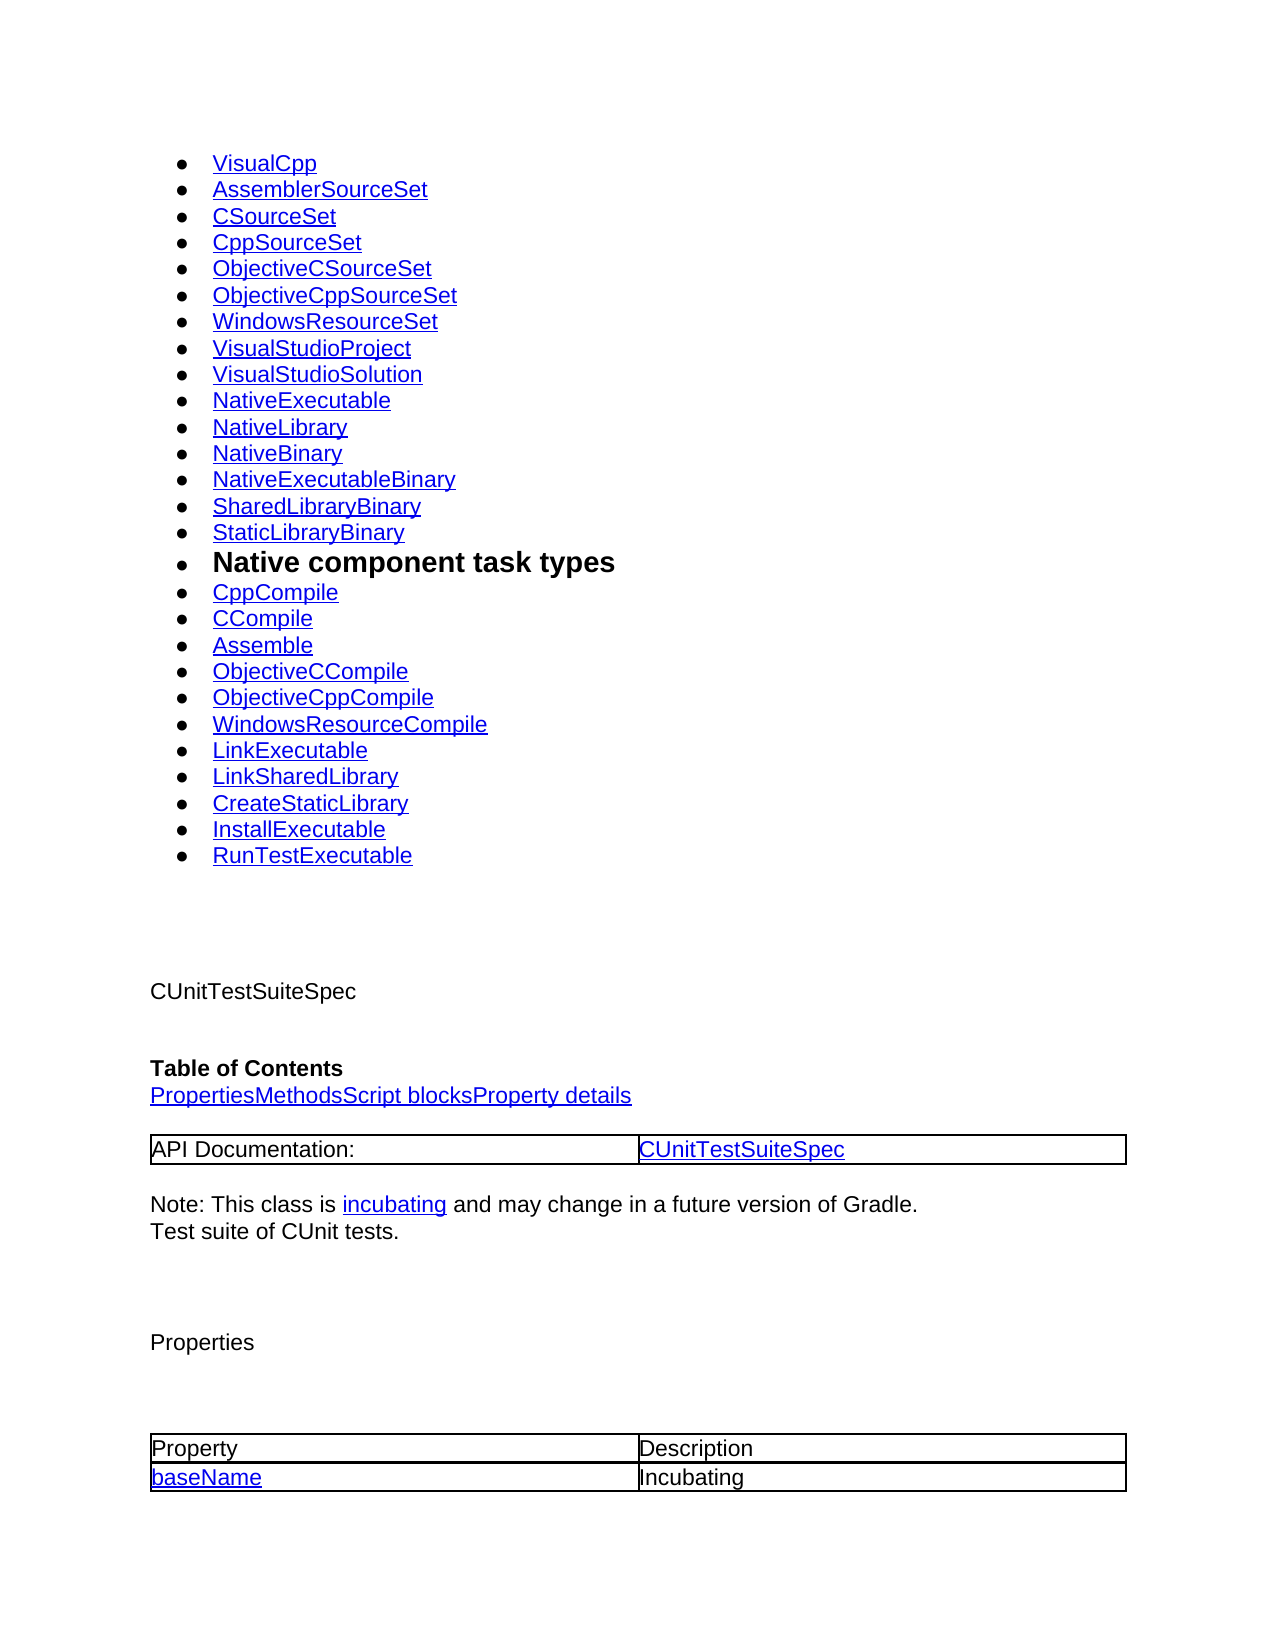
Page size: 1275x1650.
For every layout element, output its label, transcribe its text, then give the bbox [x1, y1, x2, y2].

list VisualCpp [175, 150, 1125, 176]
list SharedLibraryBinary [175, 493, 1125, 519]
list NativeExecutableBinary [175, 466, 1125, 493]
table_header Property [152, 1435, 638, 1461]
list ObjectiveCppSourceSet [175, 282, 1125, 308]
table_header API Documentation: [152, 1136, 638, 1163]
list NativeExecutable [175, 387, 1125, 413]
list AssemblerSourceSet [175, 176, 1125, 203]
list NativeLibrary [175, 413, 1125, 440]
list ObjectiveCCompile [175, 658, 1125, 684]
list WindowsResourceCompile [175, 711, 1125, 737]
list ObjectiveCppCompile [175, 684, 1125, 711]
text Table of Contents [150, 1055, 1125, 1082]
text Properties [150, 1329, 1125, 1355]
list VisualStudioSolution [175, 361, 1125, 387]
list VisualStudioProject [175, 334, 1125, 361]
list CreateStaticLibrary [175, 790, 1125, 816]
list WindowsResourceSet [175, 308, 1125, 334]
subtitle Native component task types [175, 545, 1125, 579]
table_cell baseName [152, 1464, 638, 1490]
list ObjectiveCSourceSet [175, 255, 1125, 282]
list LinkSharedLibrary [175, 763, 1125, 790]
list CppCompile [175, 579, 1125, 605]
list RunTestExecutable [175, 842, 1125, 869]
table_header CUnitTestSuiteSpec [640, 1136, 1125, 1163]
table_header Description [640, 1435, 1125, 1461]
list LinkExecutable [175, 737, 1125, 763]
list StaticLibraryBinary [175, 519, 1125, 545]
list CppSourceSet [175, 229, 1125, 255]
text Test suite of CUnit tests. [150, 1218, 1125, 1244]
text CUnitTestSuiteSpec [150, 978, 1125, 1004]
list NativeBinary [175, 440, 1125, 466]
list CCompile [175, 605, 1125, 632]
list Assemble [175, 632, 1125, 658]
text PropertiesMethodsScript blocksProperty details [150, 1082, 1125, 1108]
text Note: This class is incubating and may change in a future version of Gradle. [150, 1191, 1125, 1218]
list InstallExecutable [175, 816, 1125, 842]
list CSourceSet [175, 203, 1125, 229]
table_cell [640, 1464, 1125, 1490]
